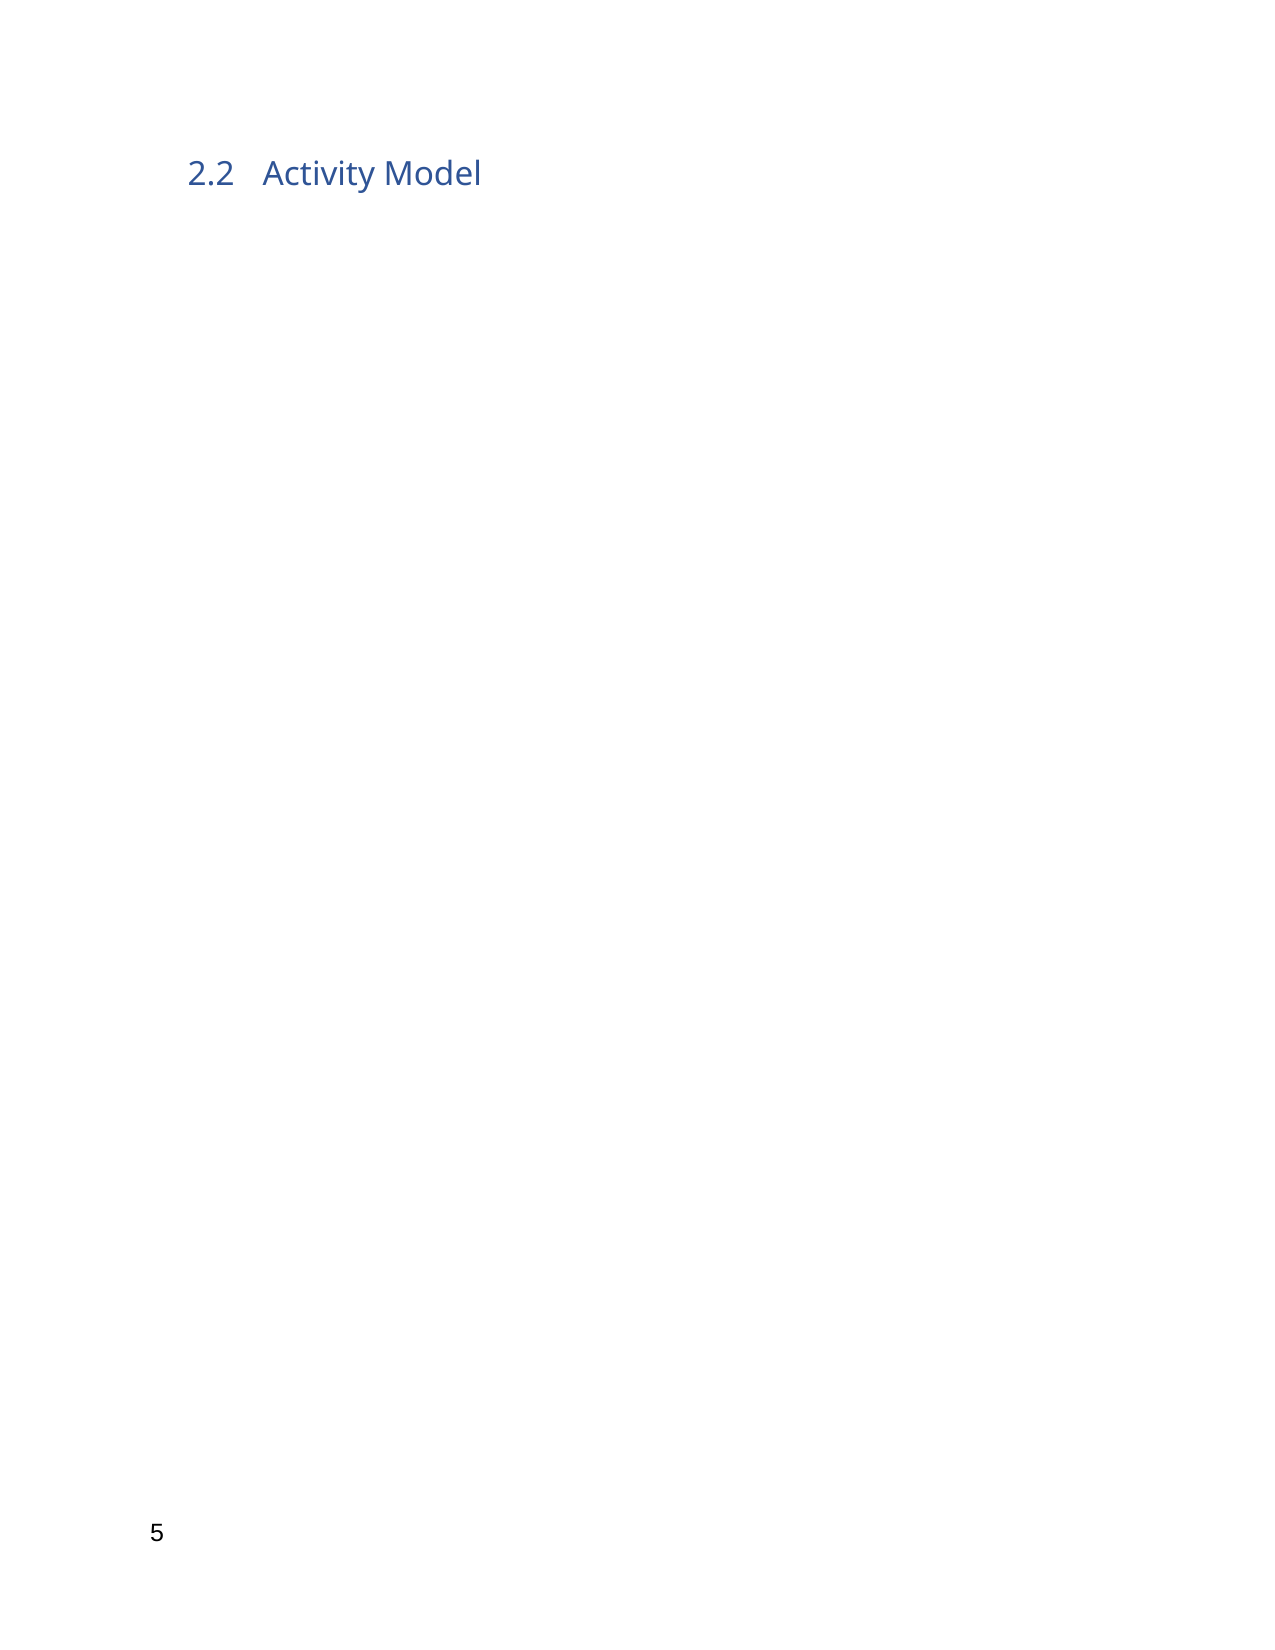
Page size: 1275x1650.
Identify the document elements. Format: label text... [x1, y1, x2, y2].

subtitle Activity Model [187, 150, 1125, 195]
